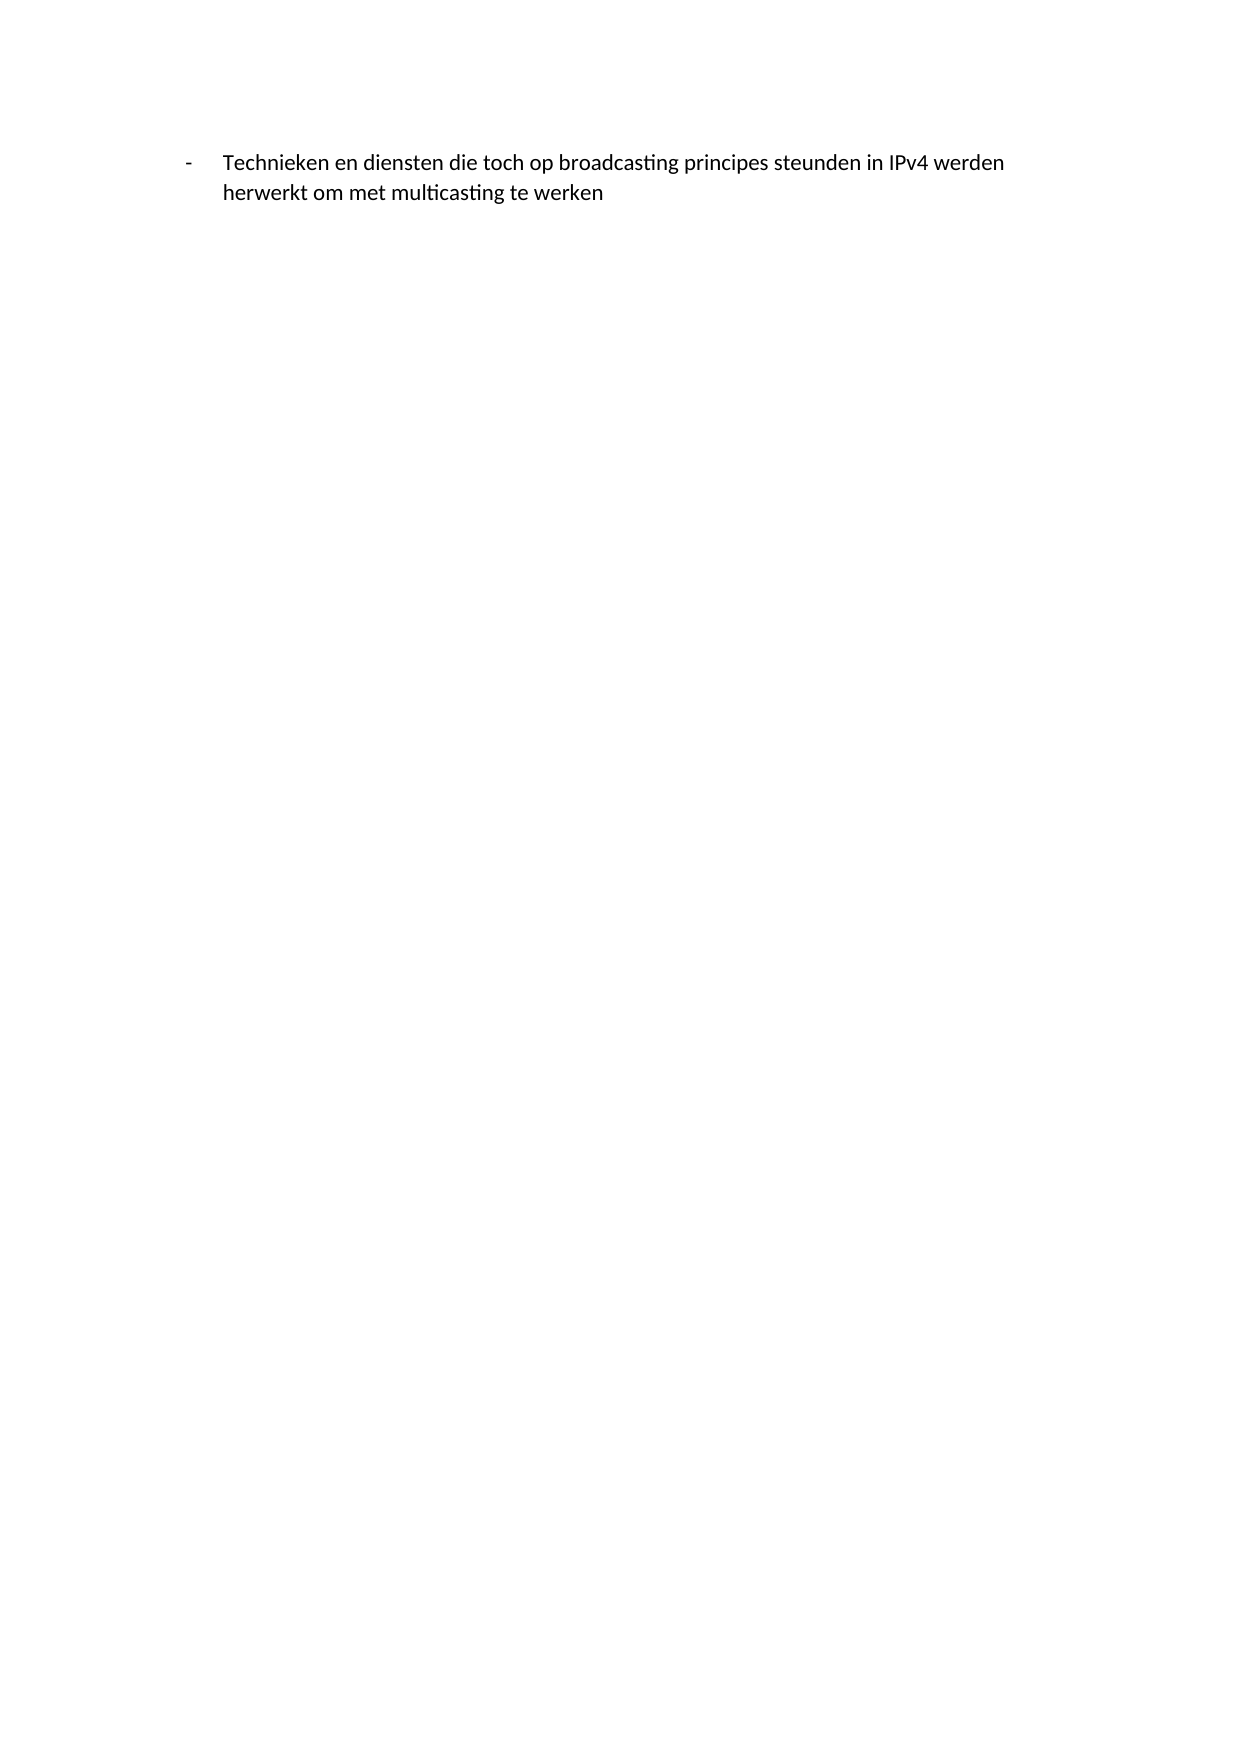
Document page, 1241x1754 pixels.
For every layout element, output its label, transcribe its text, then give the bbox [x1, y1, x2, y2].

list Technieken en diensten die toch op broadcasting principes steunden in IPv4 werden herwerkt om met multicasting te werken [185, 148, 1093, 206]
